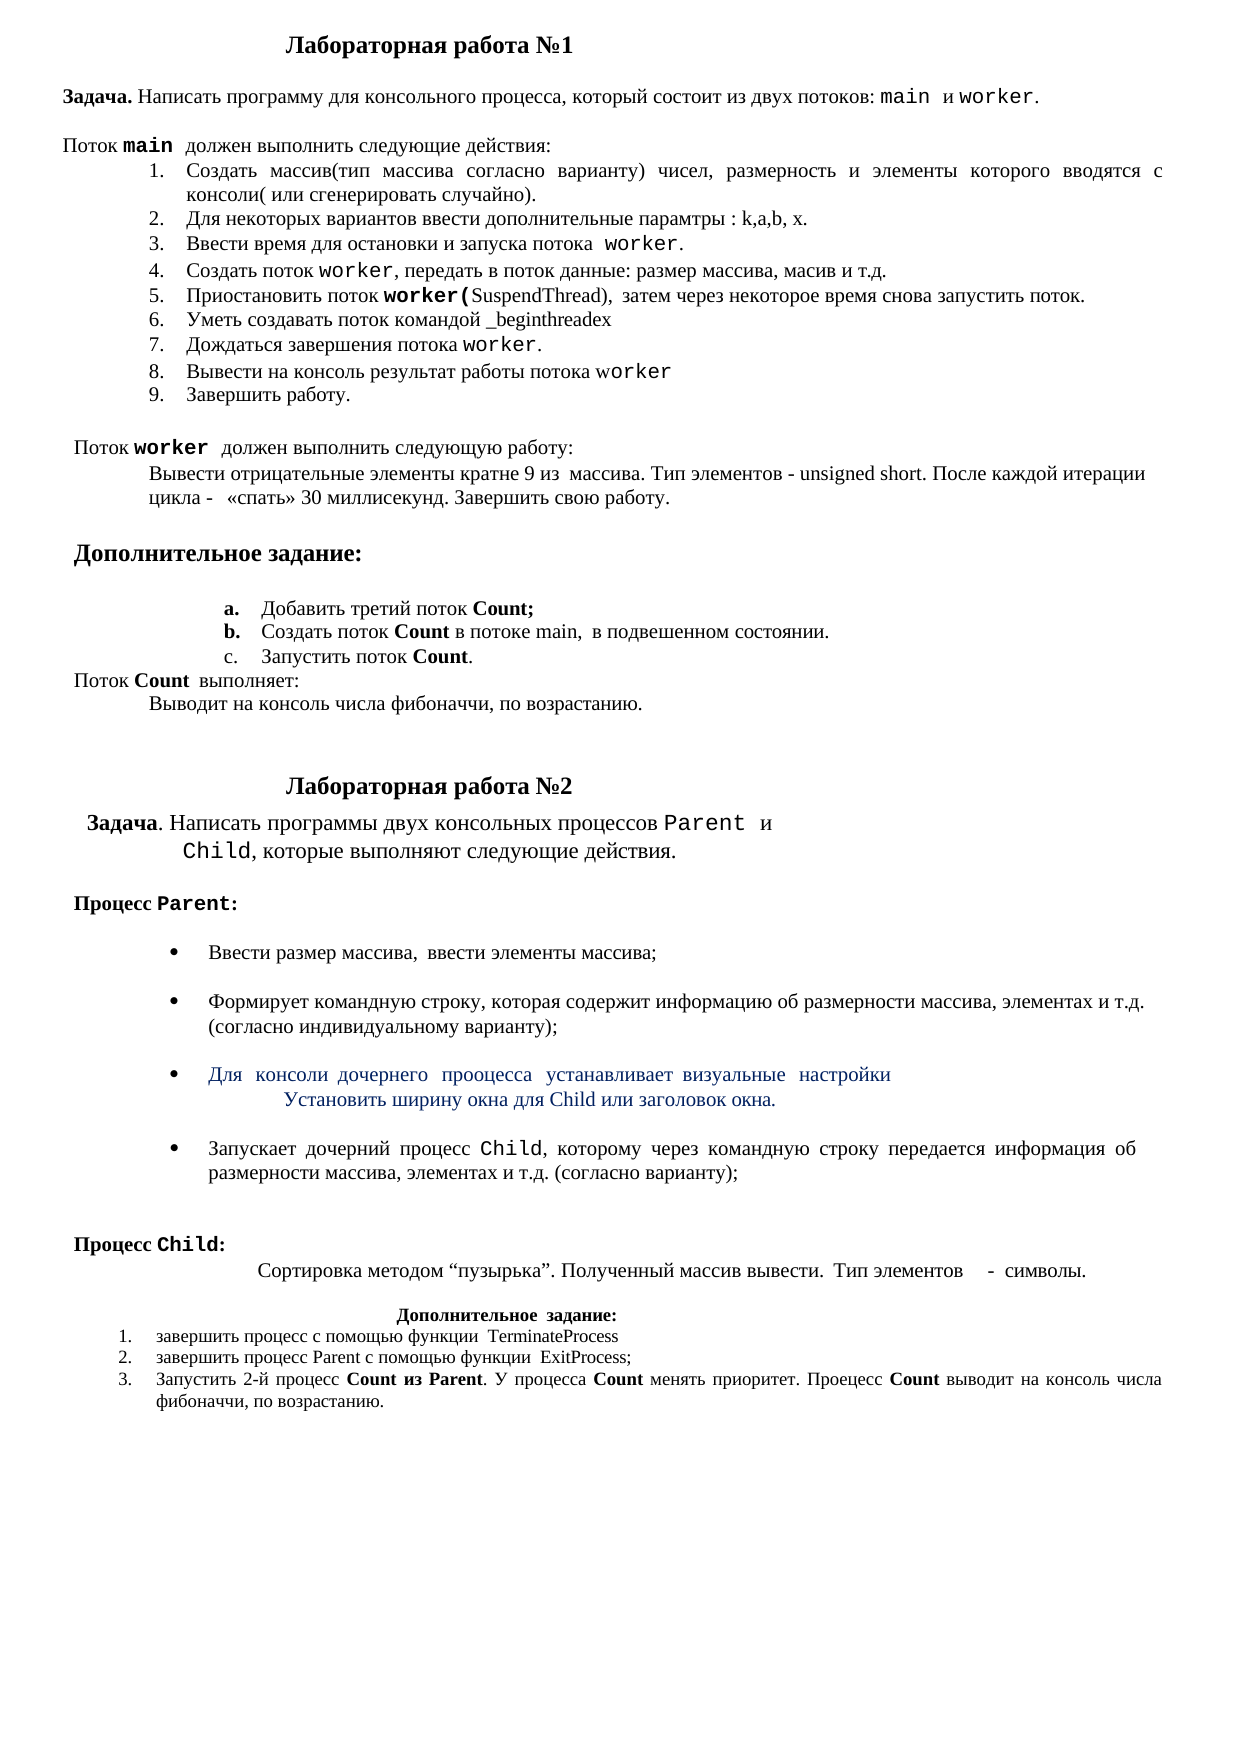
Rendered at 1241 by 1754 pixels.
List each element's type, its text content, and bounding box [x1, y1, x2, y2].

subtitle Процесс Parent: [74, 891, 1178, 916]
text Дополнительное задание: [396, 1304, 1178, 1325]
list Установить ширину окна для Сhild или заголовок окна. [283, 1087, 1166, 1111]
list Вывести на консоль результат работы потока worker [149, 358, 1178, 383]
text Выводит на консоль числа фибоначчи, по возрастанию. [149, 692, 1178, 716]
list Уметь создавать поток командой _beginthreadex [149, 307, 1178, 331]
list Приостановить поток worker(SuspendThread), затем через некоторое время снова запустить поток. [149, 282, 1178, 307]
list Ввести размер массива, ввести элементы массива; [170, 939, 1178, 965]
text Лабораторная работа №2 [73, 771, 786, 800]
list Формирует командную строку, которая содержит информацию об размерности массива, элементах и т.д. (согласно индивидуальному варианту); [170, 988, 1178, 1039]
text Задача. Написать программы двух консольных процессов Parent и Child, которые выполняют следующие действия. [73, 809, 786, 866]
text Дополнительное задание: [74, 538, 1178, 567]
list Завершить работу. [149, 383, 1178, 407]
list Для некоторых вариантов ввести дополнительные парамтры : k,a,b, х. [149, 206, 1178, 230]
text Задача. Написать программу для консольного процесса, который состоит из двух потоков: main и worker. Поток main должен выполнить следующие действия: [62, 60, 1091, 158]
list завершить процесс с помощью функции TerminateProcess [118, 1325, 1178, 1347]
list Запустить 2-й процесс Count из Parent. У процесса Count менять приоритет. Проецесс Count выводит на консоль числа фибоначчи, по возрастанию. [118, 1368, 1167, 1411]
list Для консоли дочернего прооцесса устанавливает визуальные настройки [170, 1061, 1178, 1087]
list Создать массив(тип массива согласно варианту) чисел, размерность и элементы которого вводятся с консоли( или сгенерировать случайно). [149, 158, 1166, 206]
text Лабораторная работа №1 [73, 30, 786, 59]
list Сортировка методом “пузырька”. Полученный массив вывести. Тип элементов - символы. [257, 1258, 1178, 1282]
list Создать поток Count в потоке main, в подвешенном состоянии. [224, 619, 1178, 643]
list Создать поток worker, передать в поток данные: размер маcсива, масив и т.д. [149, 257, 1178, 282]
list Запускает дочерний процесс Child, которому через командную строку передается информация об размерности массива, элементах и т.д. (согласно варианту); [171, 1136, 1166, 1184]
list Дождаться завершения потока worker. [149, 332, 1178, 358]
list завершить процесс Parent с помощью функции ExitProcess; [118, 1347, 1178, 1368]
list Запустить поток Count. Поток Count выполняет: [74, 644, 473, 692]
list Ввести время для остановки и запуска потока worker. [149, 231, 1178, 257]
subtitle Процесс Child: [74, 1232, 1178, 1258]
text Поток worker должен выполнить следующую работу: [74, 431, 1178, 461]
list Вывести отрицательные элементы кратне 9 из массива. Тип элементов - unsigned short. После каждой итерации цикла - «спать» 30 миллисекунд. Завершить свою работу. [149, 461, 1167, 509]
list Добавить третий поток Count; [224, 595, 1178, 619]
